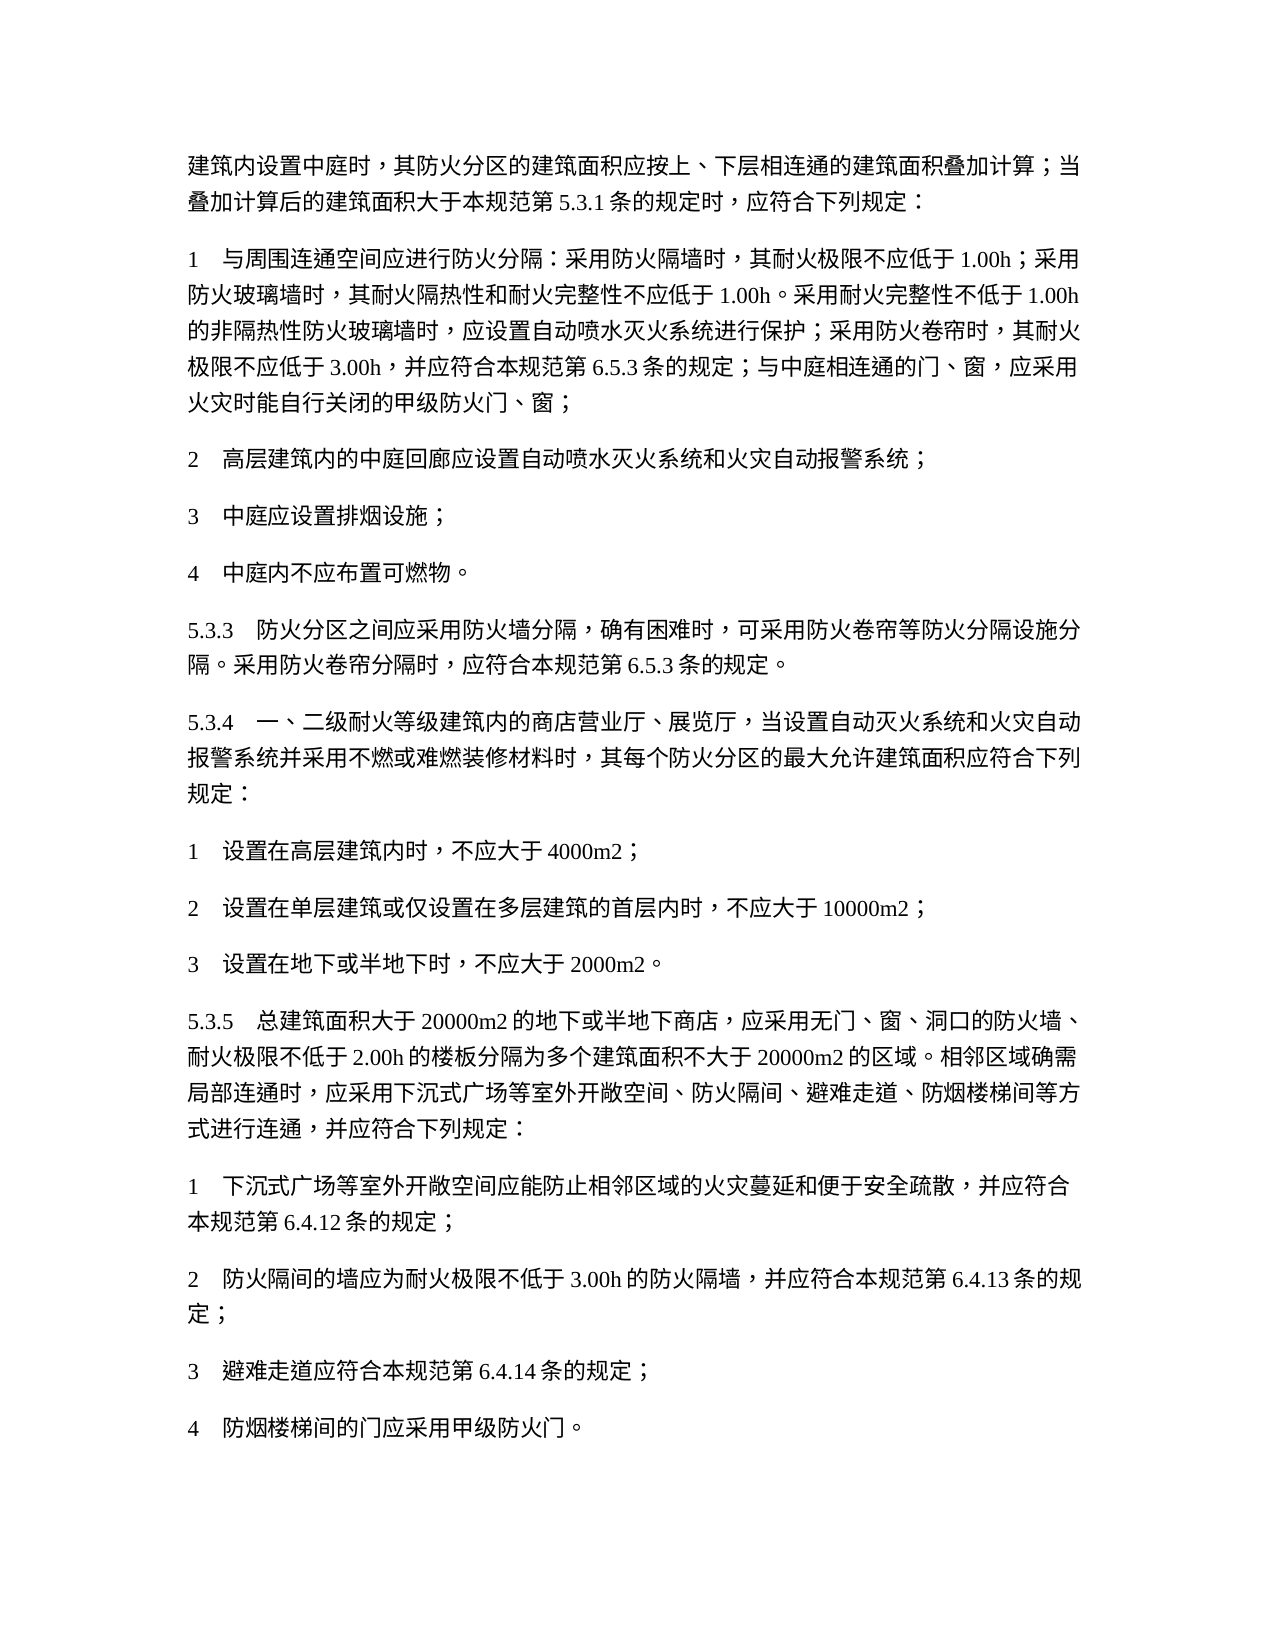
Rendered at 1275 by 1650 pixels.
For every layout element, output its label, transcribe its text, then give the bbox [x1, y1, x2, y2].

text 建筑内设置中庭时，其防火分区的建筑面积应按上、下层相连通的建筑面积叠加计算；当叠加计算后的建筑面积大于本规范第5.3.1条的规定时，应符合下列规定： [187, 150, 1087, 217]
text 1 与周围连通空间应进行防火分隔：采用防火隔墙时，其耐火极限不应低于1.00h；采用防火玻璃墙时，其耐火隔热性和耐火完整性不应低于1.00h。采用耐火完整性不低于1.00h的非隔热性防火玻璃墙时，应设置自动喷水灭火系统进行保护；采用防火卷帘时，其耐火极限不应低于3.00h，并应符合本规范第6.5.3条的规定；与中庭相连通的门、窗，应采用火灾时能自行关闭的甲级防火门、窗； [187, 243, 1087, 418]
text 5.3.5 总建筑面积大于20000m2的地下或半地下商店，应采用无门、窗、洞口的防火墙、耐火极限不低于2.00h的楼板分隔为多个建筑面积不大于20000m2的区域。相邻区域确需局部连通时，应采用下沉式广场等室外开敞空间、防火隔间、避难走道、防烟楼梯间等方式进行连通，并应符合下列规定： [187, 1005, 1087, 1144]
text 2 设置在单层建筑或仅设置在多层建筑的首层内时，不应大于10000m2； [187, 892, 1087, 923]
text 5.3.3 防火分区之间应采用防火墙分隔，确有困难时，可采用防火卷帘等防火分隔设施分隔。采用防火卷帘分隔时，应符合本规范第6.5.3条的规定。 [187, 613, 1087, 681]
text 3 中庭应设置排烟设施； [187, 500, 1087, 531]
text 3 设置在地下或半地下时，不应大于2000m2。 [187, 948, 1087, 980]
text 4 中庭内不应布置可燃物。 [187, 557, 1087, 588]
text 2 高层建筑内的中庭回廊应设置自动喷水灭火系统和火灾自动报警系统； [187, 443, 1087, 474]
text 2 防火隔间的墙应为耐火极限不低于3.00h的防火隔墙，并应符合本规范第6.4.13条的规定； [187, 1262, 1087, 1330]
text 4 防烟楼梯间的门应采用甲级防火门。 [187, 1412, 1087, 1443]
text 3 避难走道应符合本规范第6.4.14条的规定； [187, 1355, 1087, 1386]
text 1 下沉式广场等室外开敞空间应能防止相邻区域的火灾蔓延和便于安全疏散，并应符合本规范第6.4.12条的规定； [187, 1170, 1087, 1237]
text 1 设置在高层建筑内时，不应大于4000m2； [187, 835, 1087, 866]
text 5.3.4 一、二级耐火等级建筑内的商店营业厅、展览厅，当设置自动灭火系统和火灾自动报警系统并采用不燃或难燃装修材料时，其每个防火分区的最大允许建筑面积应符合下列规定： [187, 706, 1087, 809]
